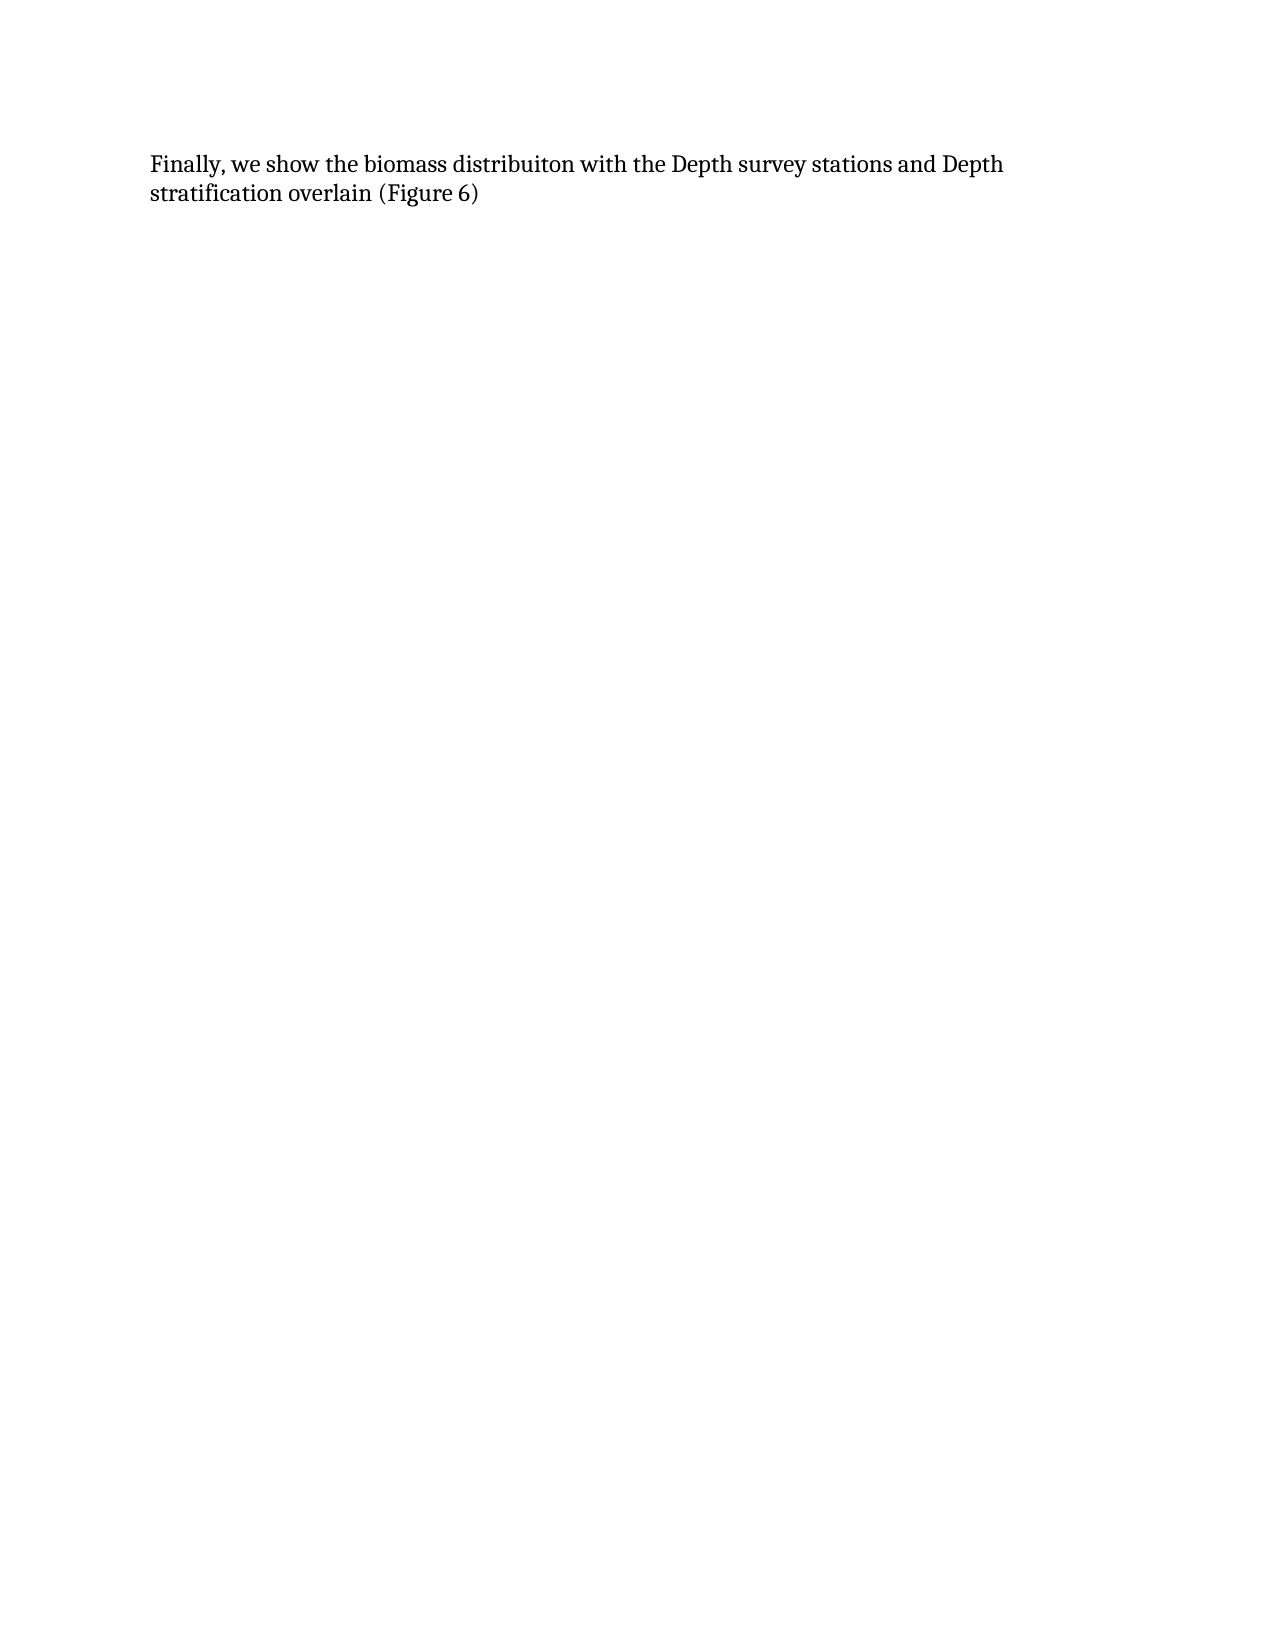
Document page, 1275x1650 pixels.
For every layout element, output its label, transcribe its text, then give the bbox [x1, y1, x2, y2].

text Finally, we show the biomass distribuiton with the Depth survey stations and Depth stratification overlain (Figure 6) [150, 150, 1125, 207]
